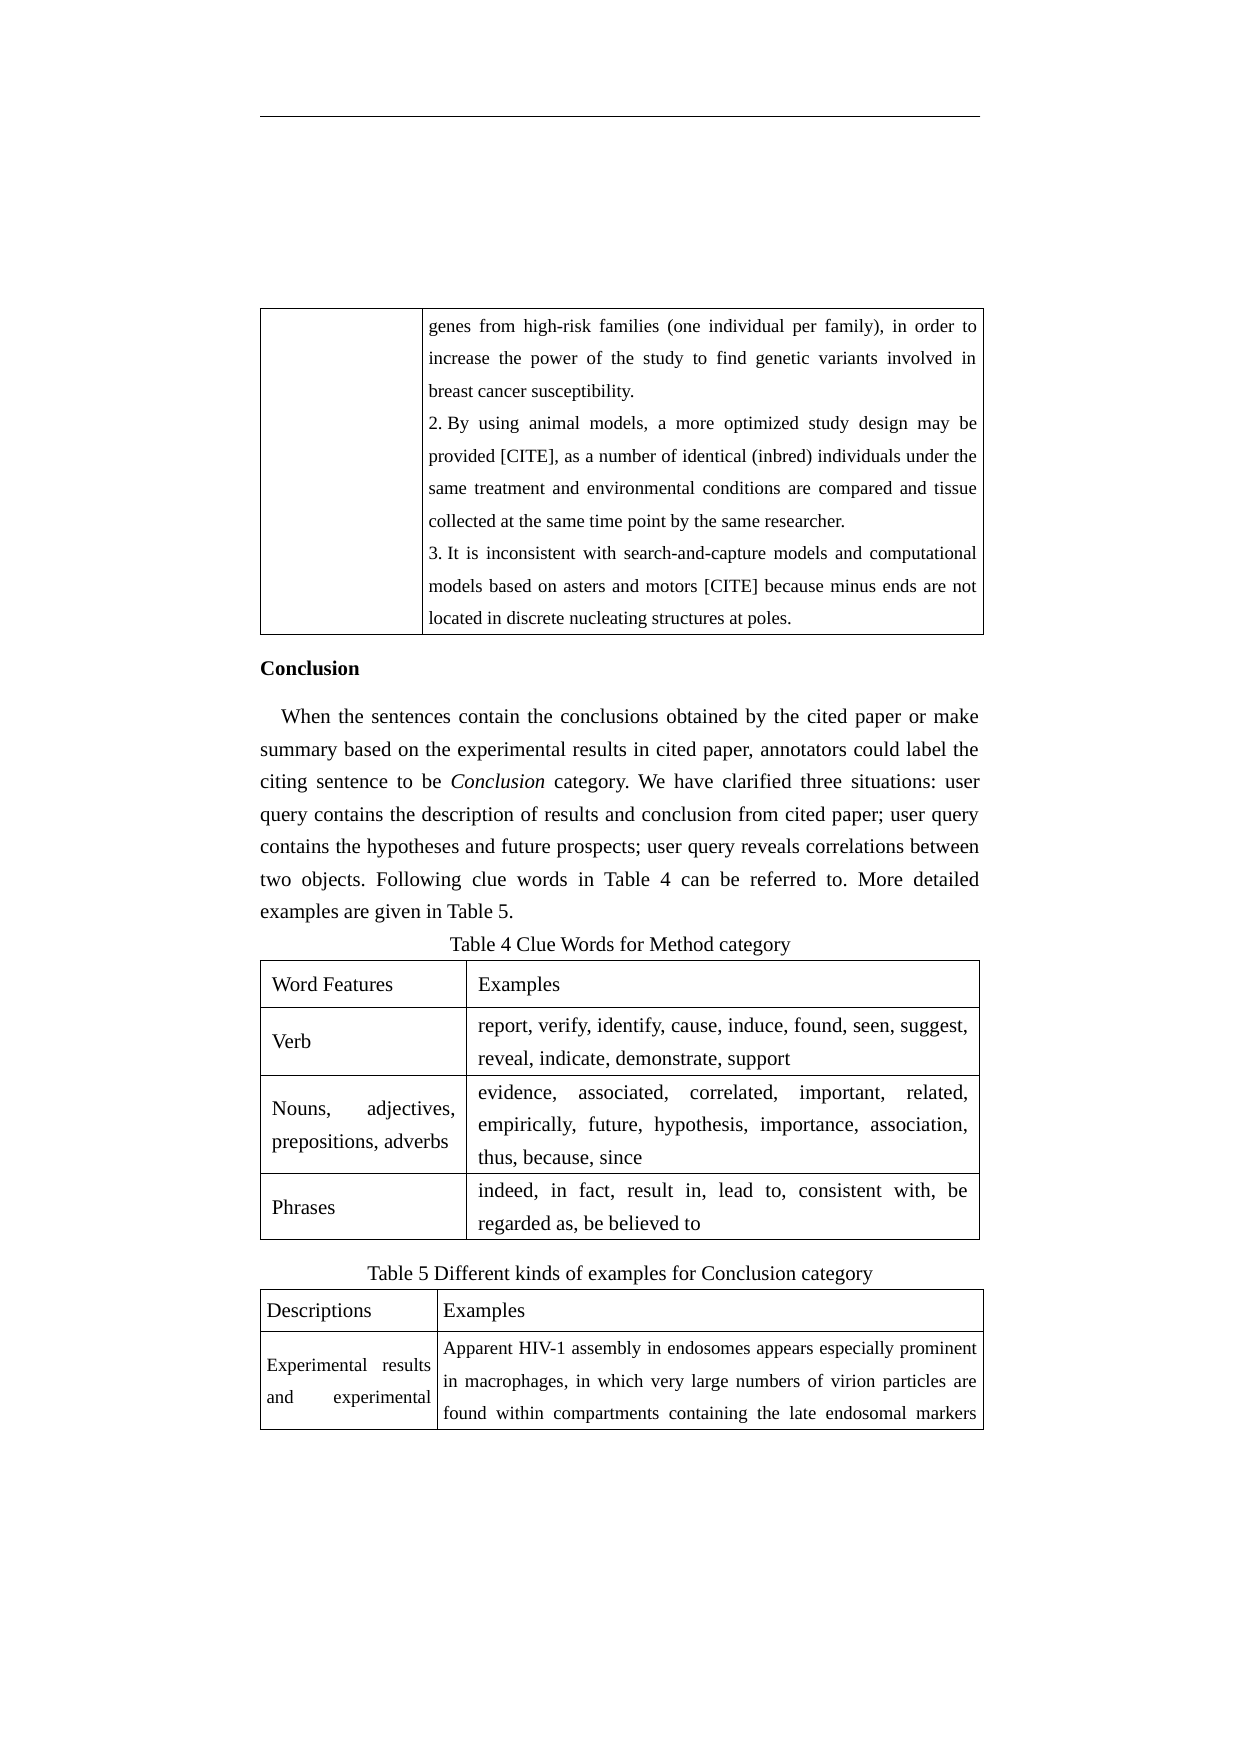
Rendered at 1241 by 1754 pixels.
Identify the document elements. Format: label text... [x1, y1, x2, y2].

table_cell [261, 1332, 437, 1429]
table_cell evidence, associated, correlated, important, related, empirically, future, hypothesis, importance, association, thus, because, since [467, 1076, 979, 1173]
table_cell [423, 309, 983, 634]
table_header Examples [438, 1290, 983, 1331]
text Table 5 Different kinds of examples for Conclusion category [260, 1256, 980, 1289]
text When the sentences contain the conclusions obtained by the cited paper or make summary based on the experimental results in cited paper, annotators could label the citing sentence to be Conclusion category. We have clarified three situations: user query contains the description of results and conclusion from cited paper; user query contains the hypotheses and future prospects; user query reveals correlations between two objects. Following clue words in Table 4 can be referred to. More detailed examples are given in Table 5. [260, 700, 980, 928]
text Table 4 Clue Words for Method category [260, 928, 980, 960]
table_cell Verb [261, 1008, 466, 1074]
table_header Word Features [261, 961, 466, 1007]
table_cell Phrases [261, 1174, 466, 1239]
table_header Descriptions [261, 1290, 437, 1331]
table_header Examples [467, 961, 979, 1007]
table_cell report, verify, identify, cause, induce, found, seen, suggest, reveal, indicate, demonstrate, support [467, 1008, 979, 1074]
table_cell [261, 309, 422, 634]
subtitle Conclusion [260, 652, 980, 684]
table_cell Nouns, adjectives, prepositions, adverbs [261, 1076, 466, 1173]
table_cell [438, 1332, 983, 1429]
table_cell indeed, in fact, result in, lead to, consistent with, be regarded as, be believed to [467, 1174, 979, 1239]
